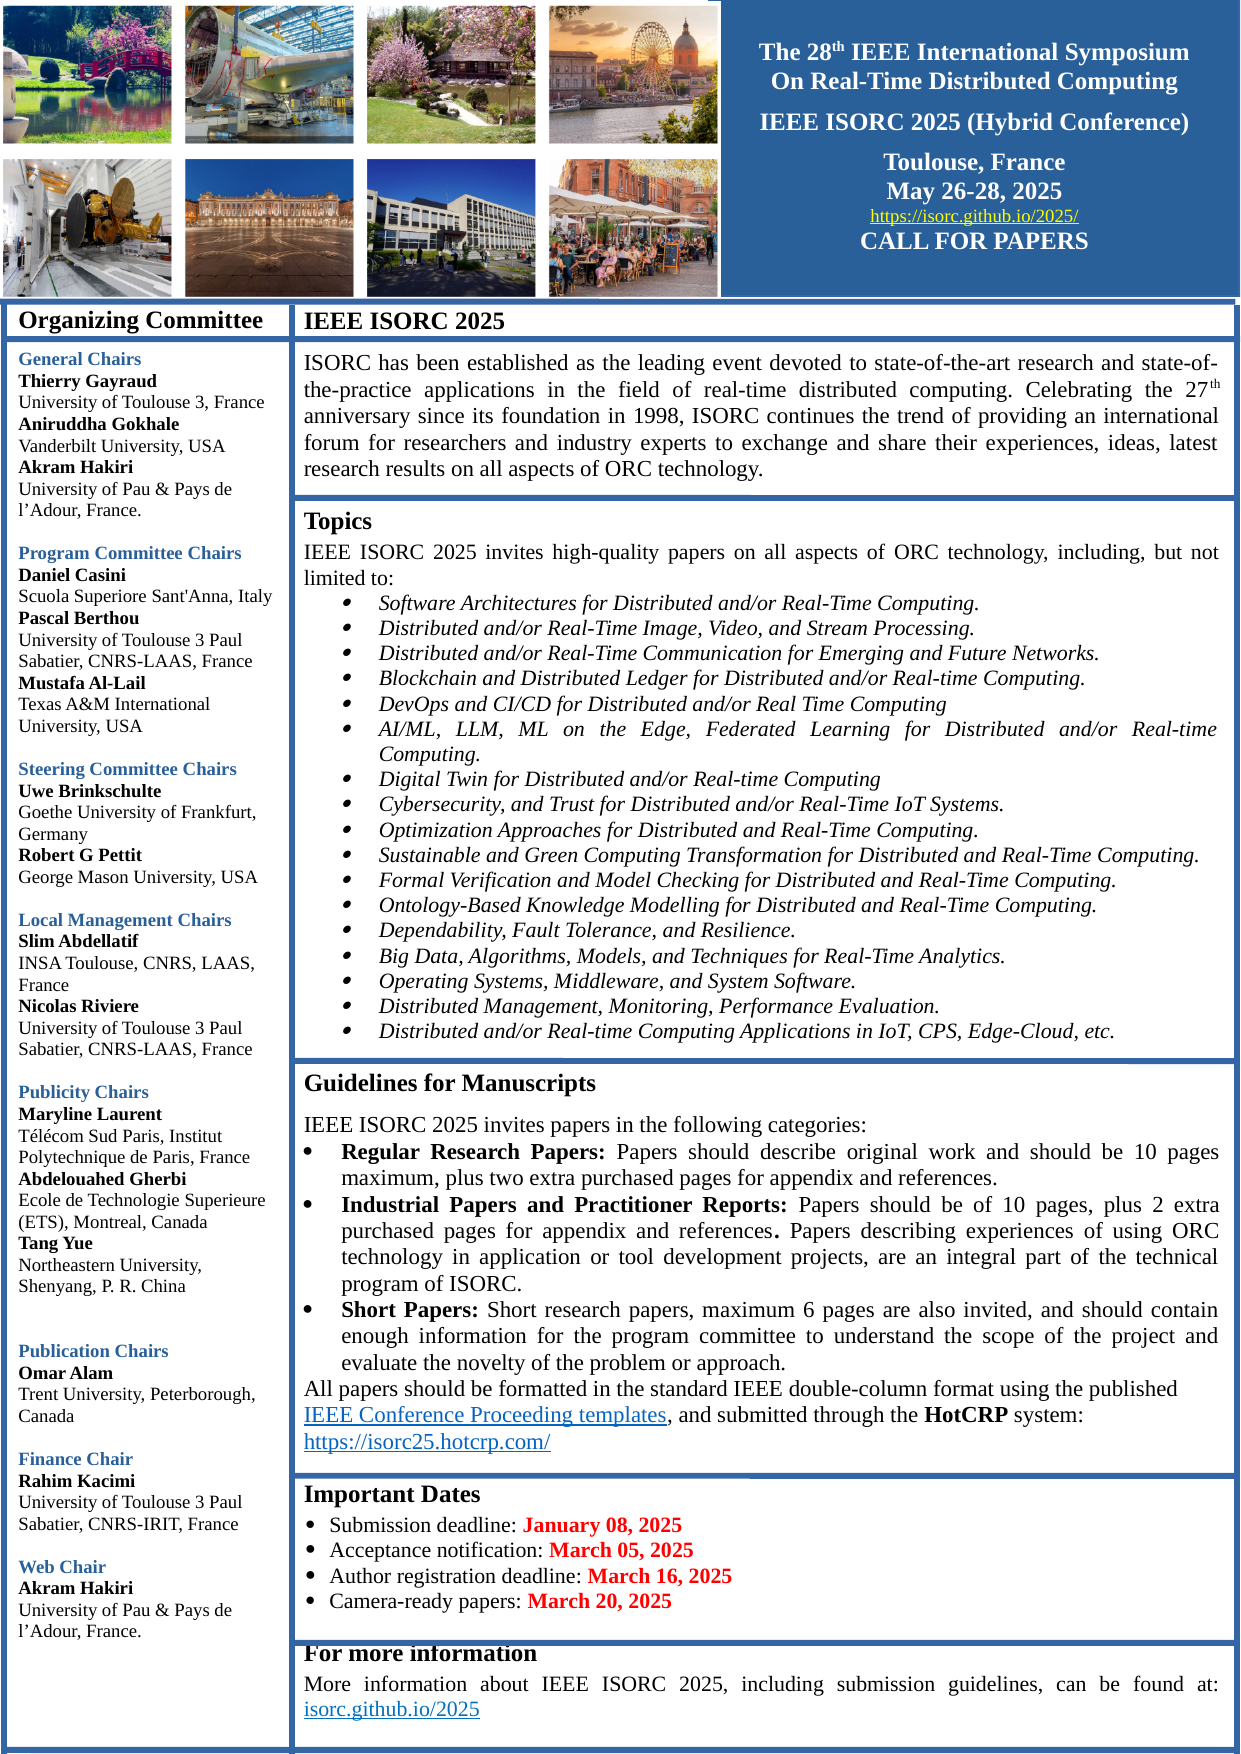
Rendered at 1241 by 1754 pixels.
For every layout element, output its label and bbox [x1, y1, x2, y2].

picture [258, 1, 507, 298]
